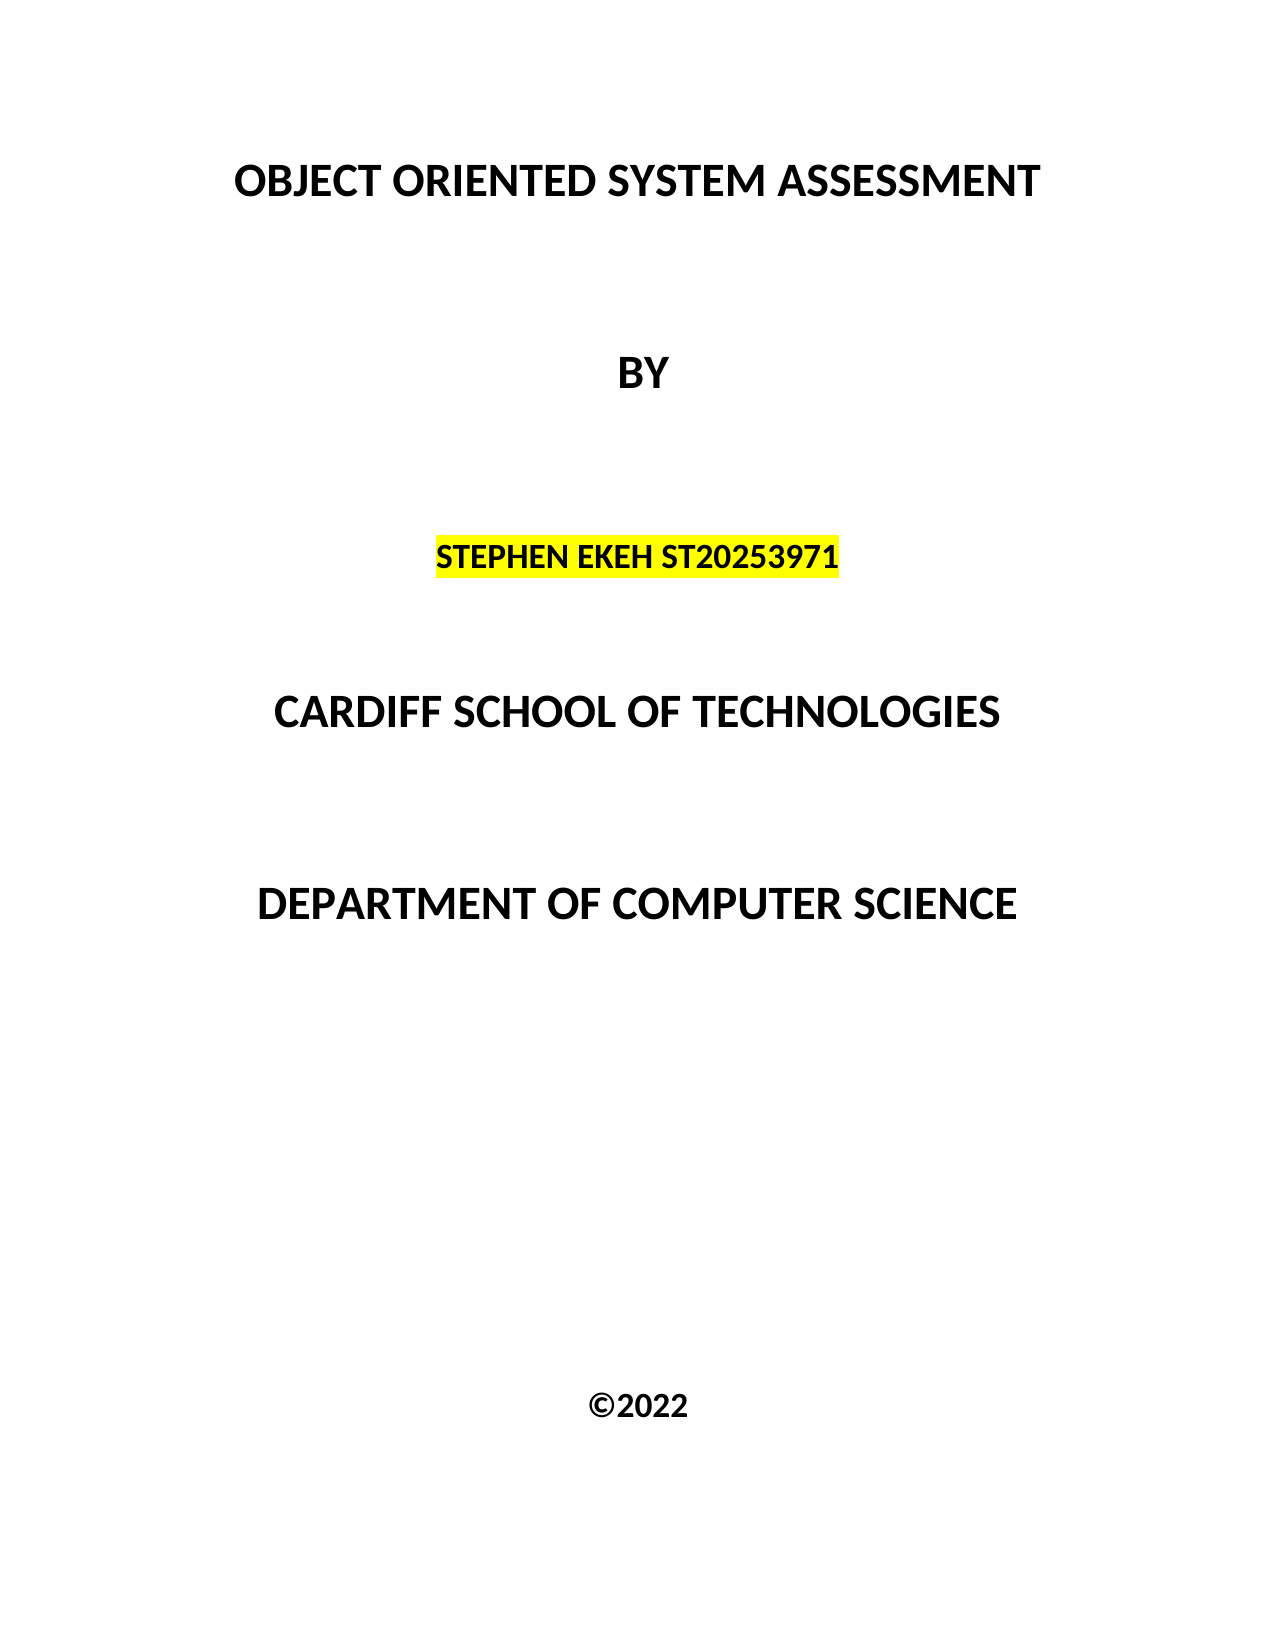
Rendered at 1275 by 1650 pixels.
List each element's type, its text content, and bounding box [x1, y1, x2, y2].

text ©2022 [150, 1383, 1125, 1426]
text DEPARTMENT OF COMPUTER SCIENCE [150, 873, 1125, 932]
text CARDIFF SCHOOL OF TECHNOLOGIES [150, 681, 1125, 739]
text STEPHEN EKEH ST20253971 [150, 534, 1125, 578]
text BY [150, 342, 1125, 401]
text OBJECT ORIENTED SYSTEM ASSESSMENT [150, 150, 1125, 208]
